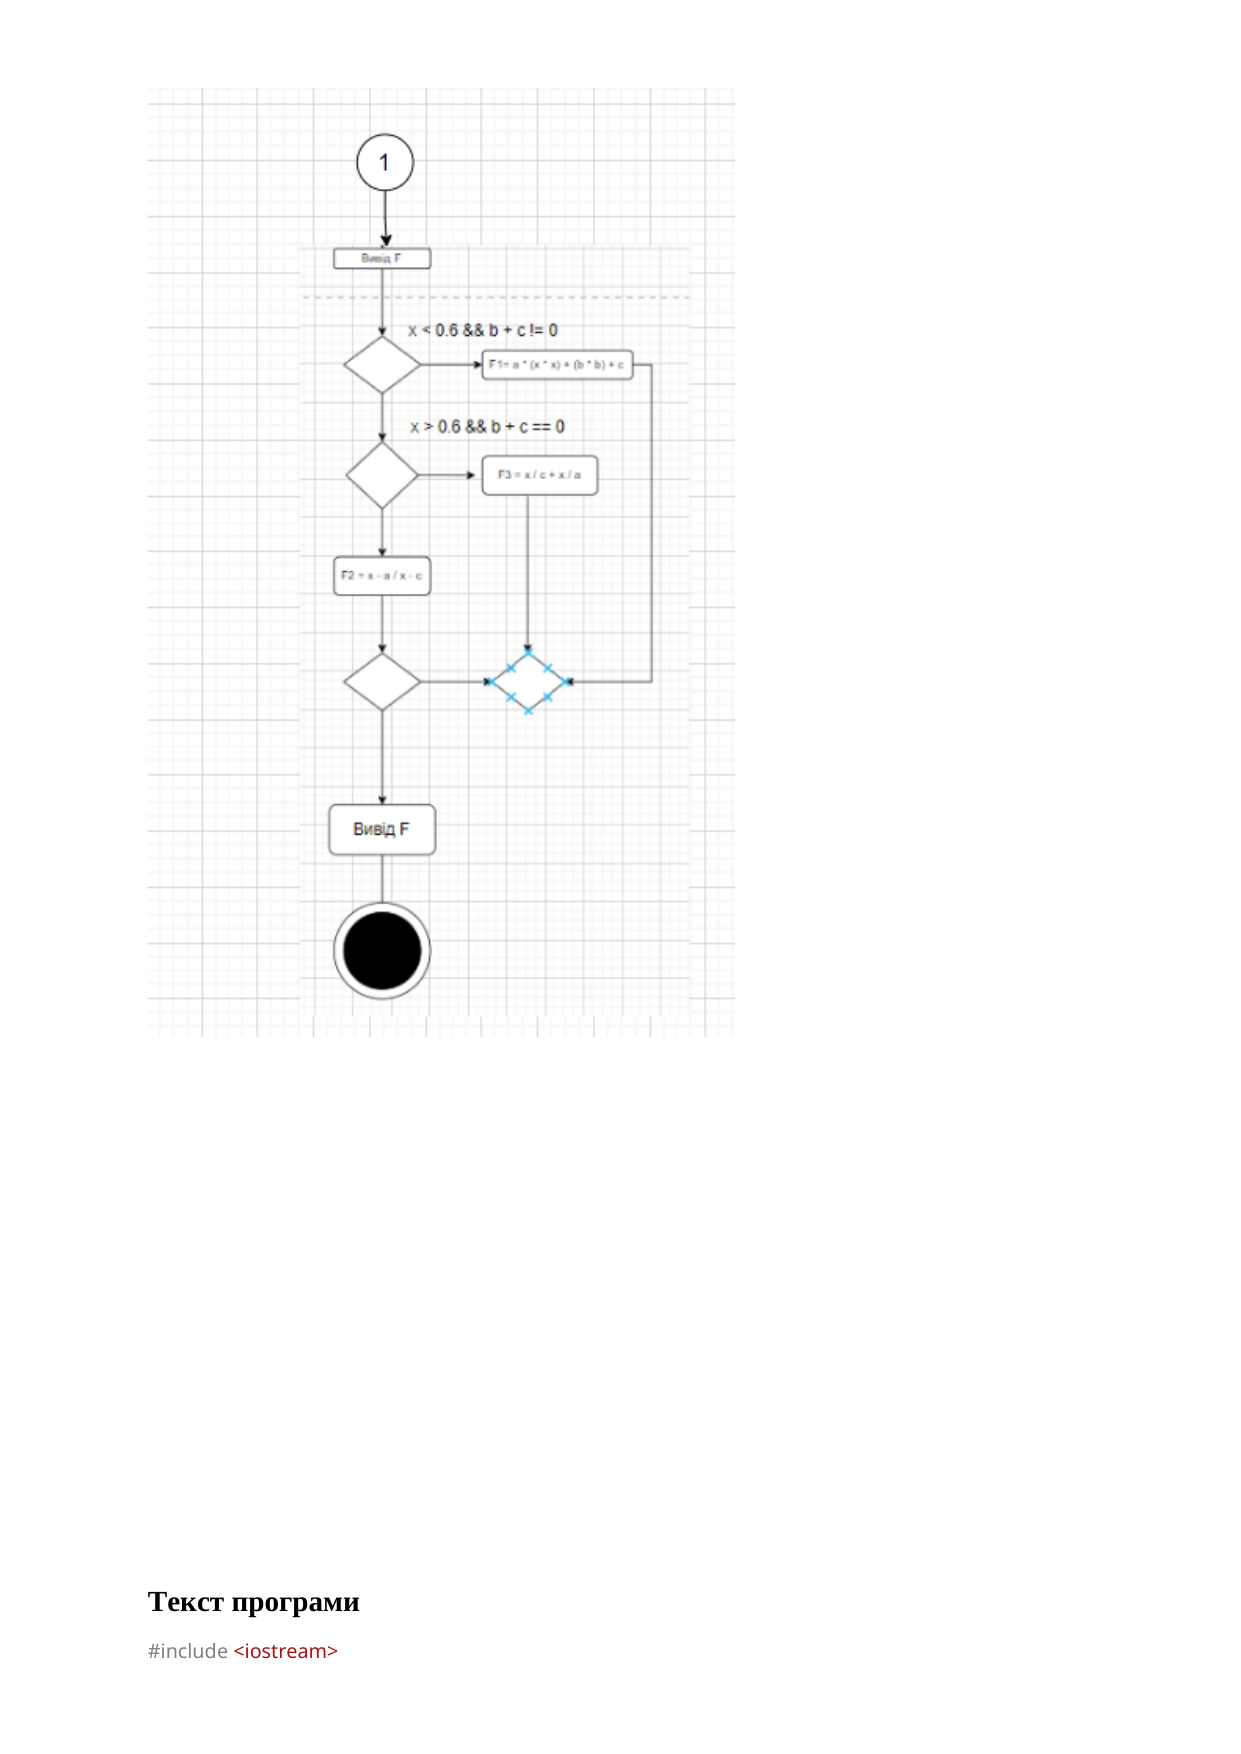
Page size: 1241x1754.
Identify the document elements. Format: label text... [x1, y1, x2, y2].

text Текст програми [148, 1584, 1152, 1618]
text #include <iostream> [148, 1637, 1152, 1664]
picture [147, 88, 736, 1037]
